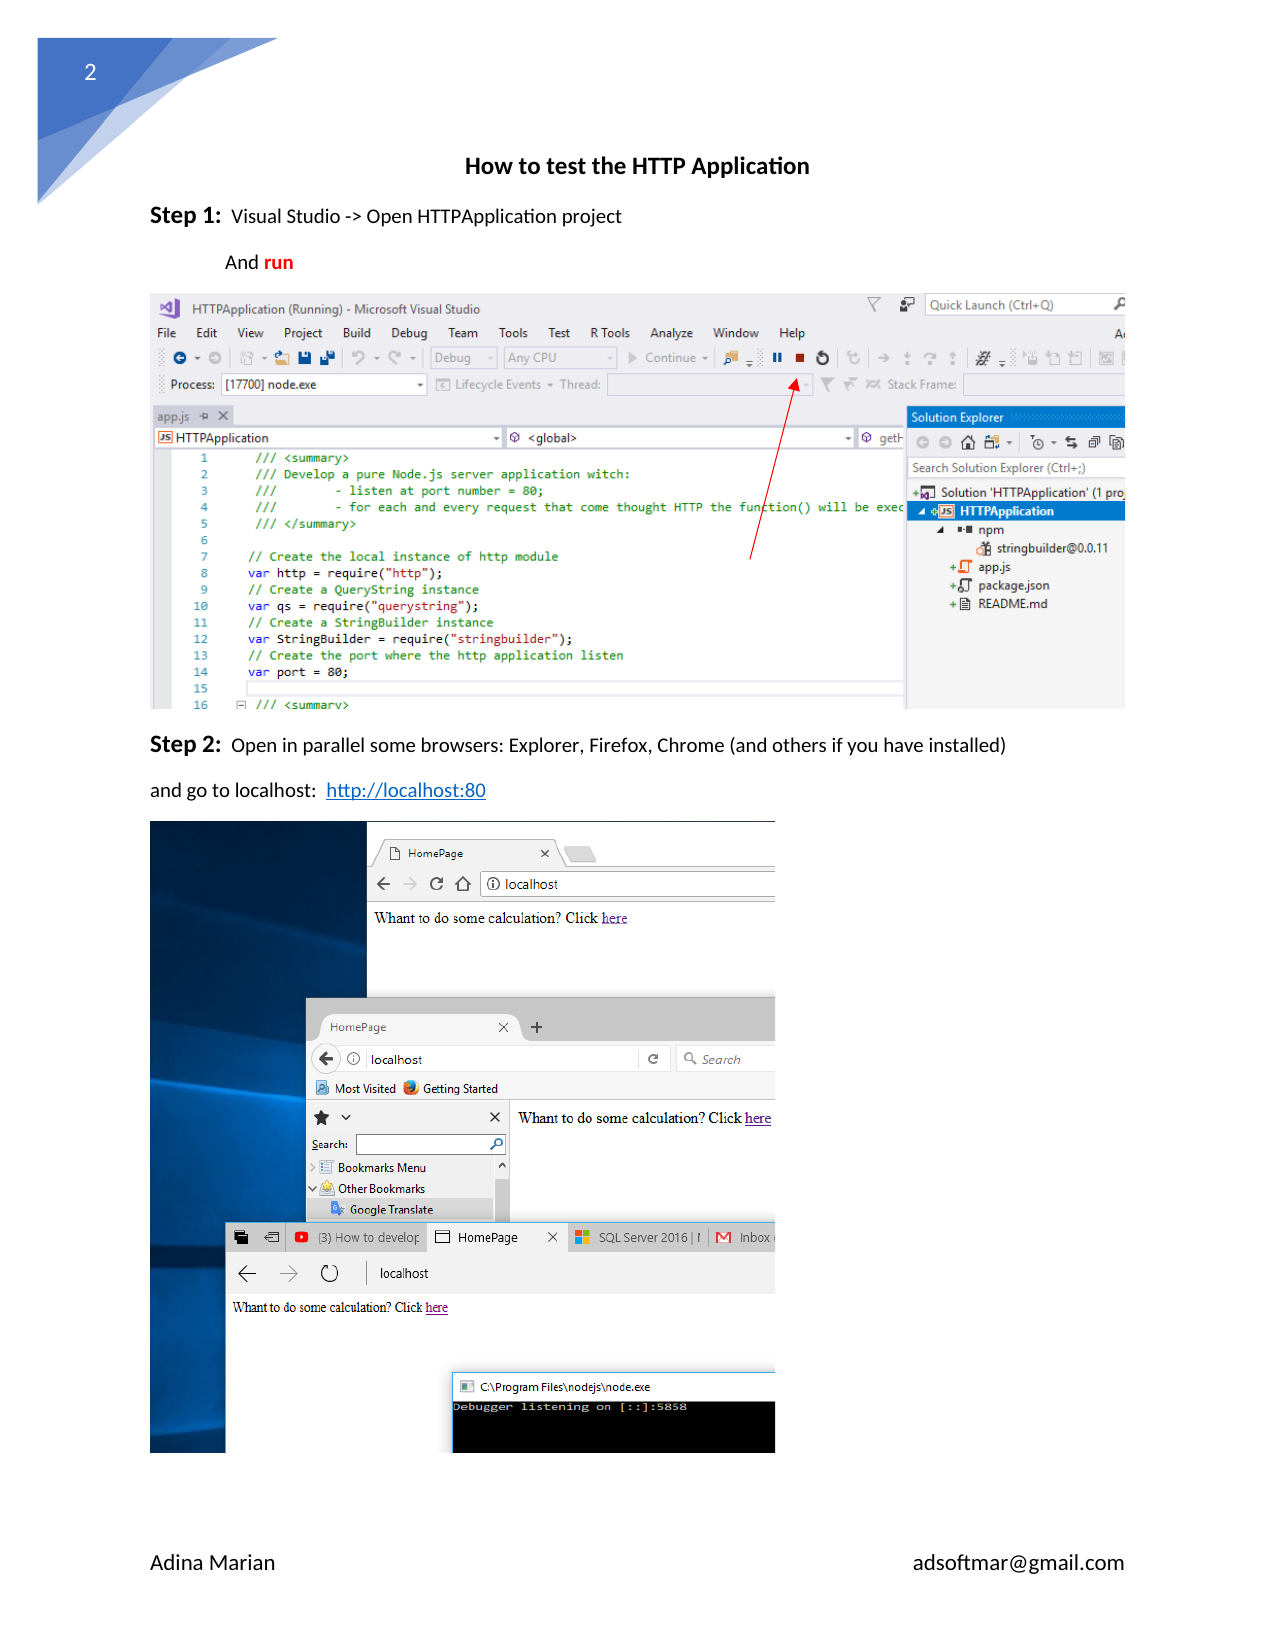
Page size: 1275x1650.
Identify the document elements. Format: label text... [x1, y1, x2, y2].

picture [37, 37, 279, 206]
text How to test the HTTP Application [150, 150, 1125, 181]
picture [150, 293, 1125, 709]
text And run [150, 249, 1125, 274]
picture [150, 821, 775, 1453]
text Step 2: Open in parallel some browsers: Explorer, Firefox, Chrome (and others if you have installed) [150, 728, 1125, 758]
text Step 1: Visual Studio -> Open HTTPApplication project [150, 199, 1125, 230]
text and go to localhost: http://localhost:80 [150, 777, 1125, 803]
